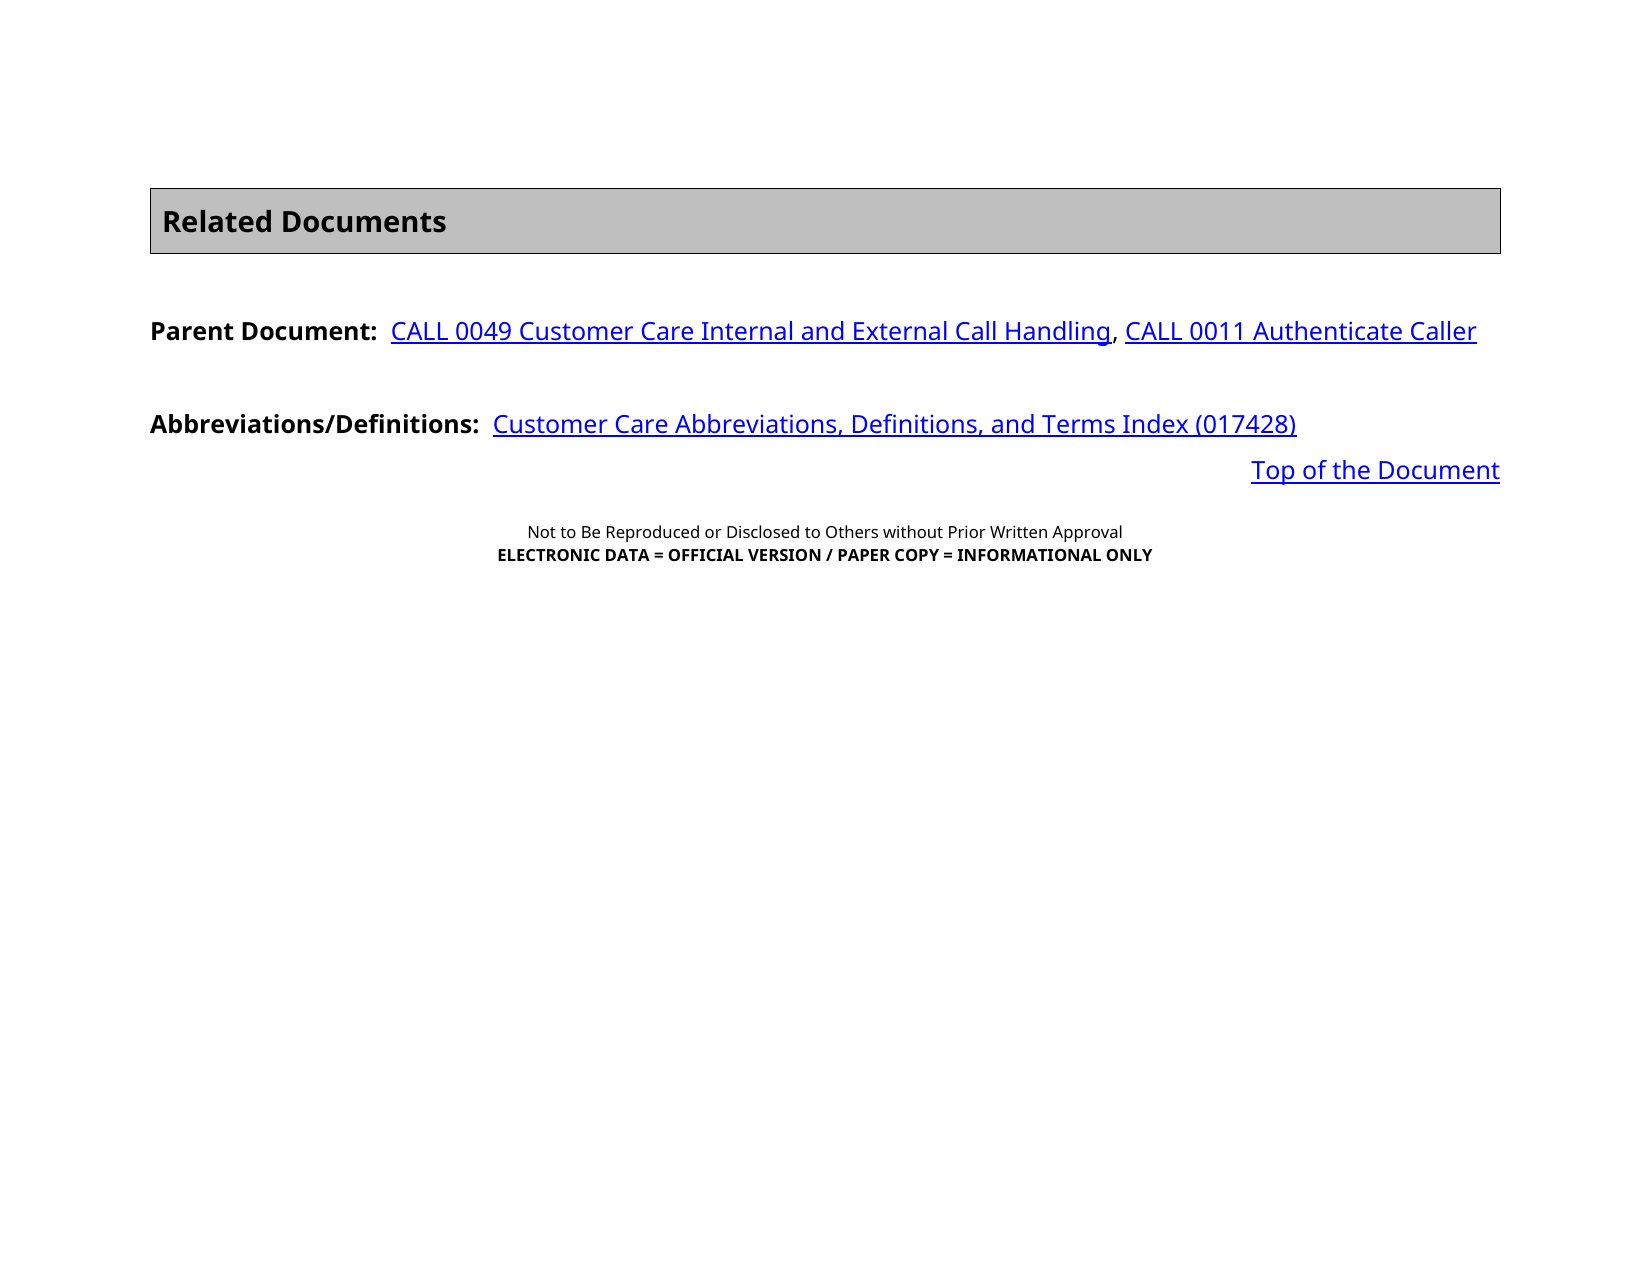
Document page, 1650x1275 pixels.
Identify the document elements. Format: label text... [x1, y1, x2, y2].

text Not to Be Reproduced or Disclosed to Others without Prior Written Approval [150, 521, 1500, 544]
table_header Related Documents [151, 189, 1500, 253]
text Top of the Document [150, 453, 1500, 487]
text Abbreviations/Definitions: Customer Care Abbreviations, Definitions, and Terms Index (017428) [150, 406, 1500, 441]
text ELECTRONIC DATA = OFFICIAL VERSION / PAPER COPY = INFORMATIONAL ONLY [150, 544, 1500, 567]
text Parent Document: CALL 0049 Customer Care Internal and External Call Handling, CALL 0011 Authenticate Caller [150, 313, 1500, 347]
